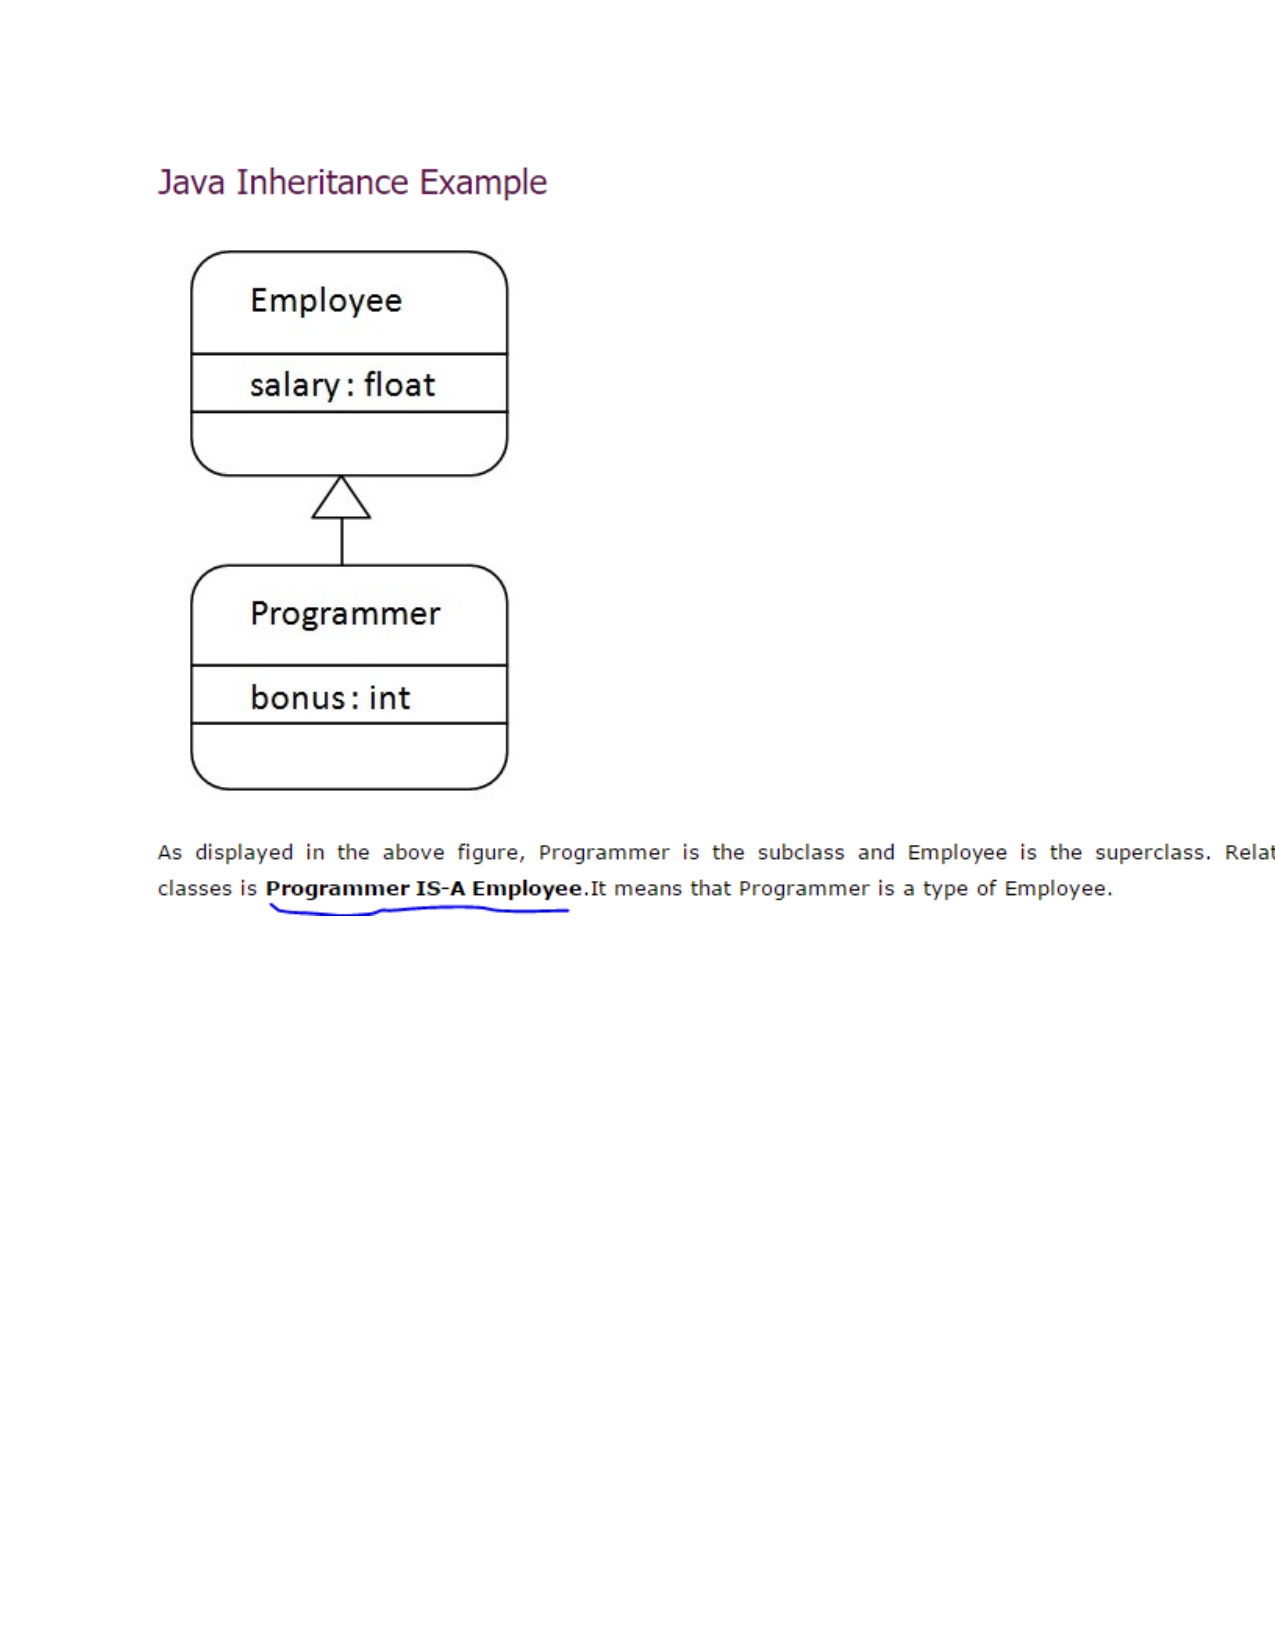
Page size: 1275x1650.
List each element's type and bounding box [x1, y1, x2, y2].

picture [150, 150, 1275, 916]
